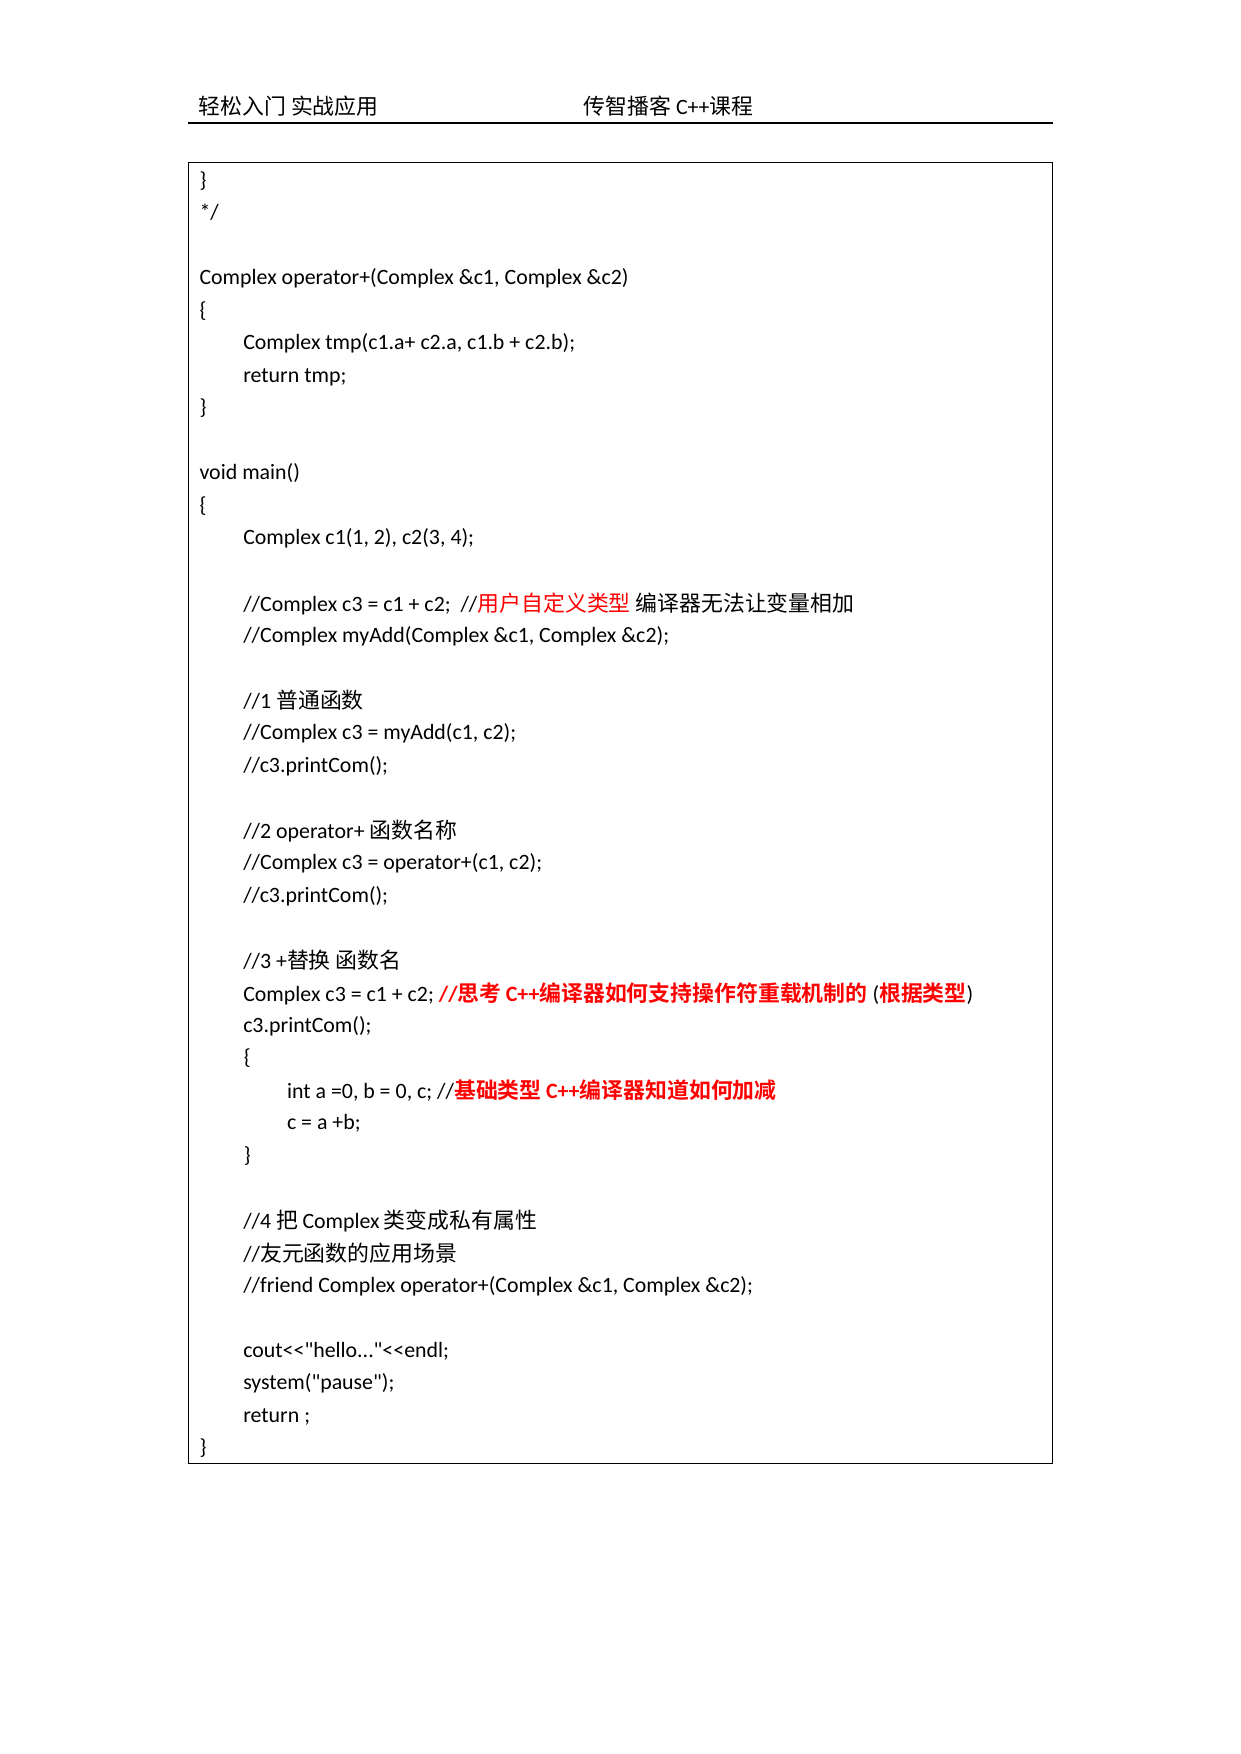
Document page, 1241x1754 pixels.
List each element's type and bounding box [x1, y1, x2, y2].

table_header [189, 163, 1052, 1463]
